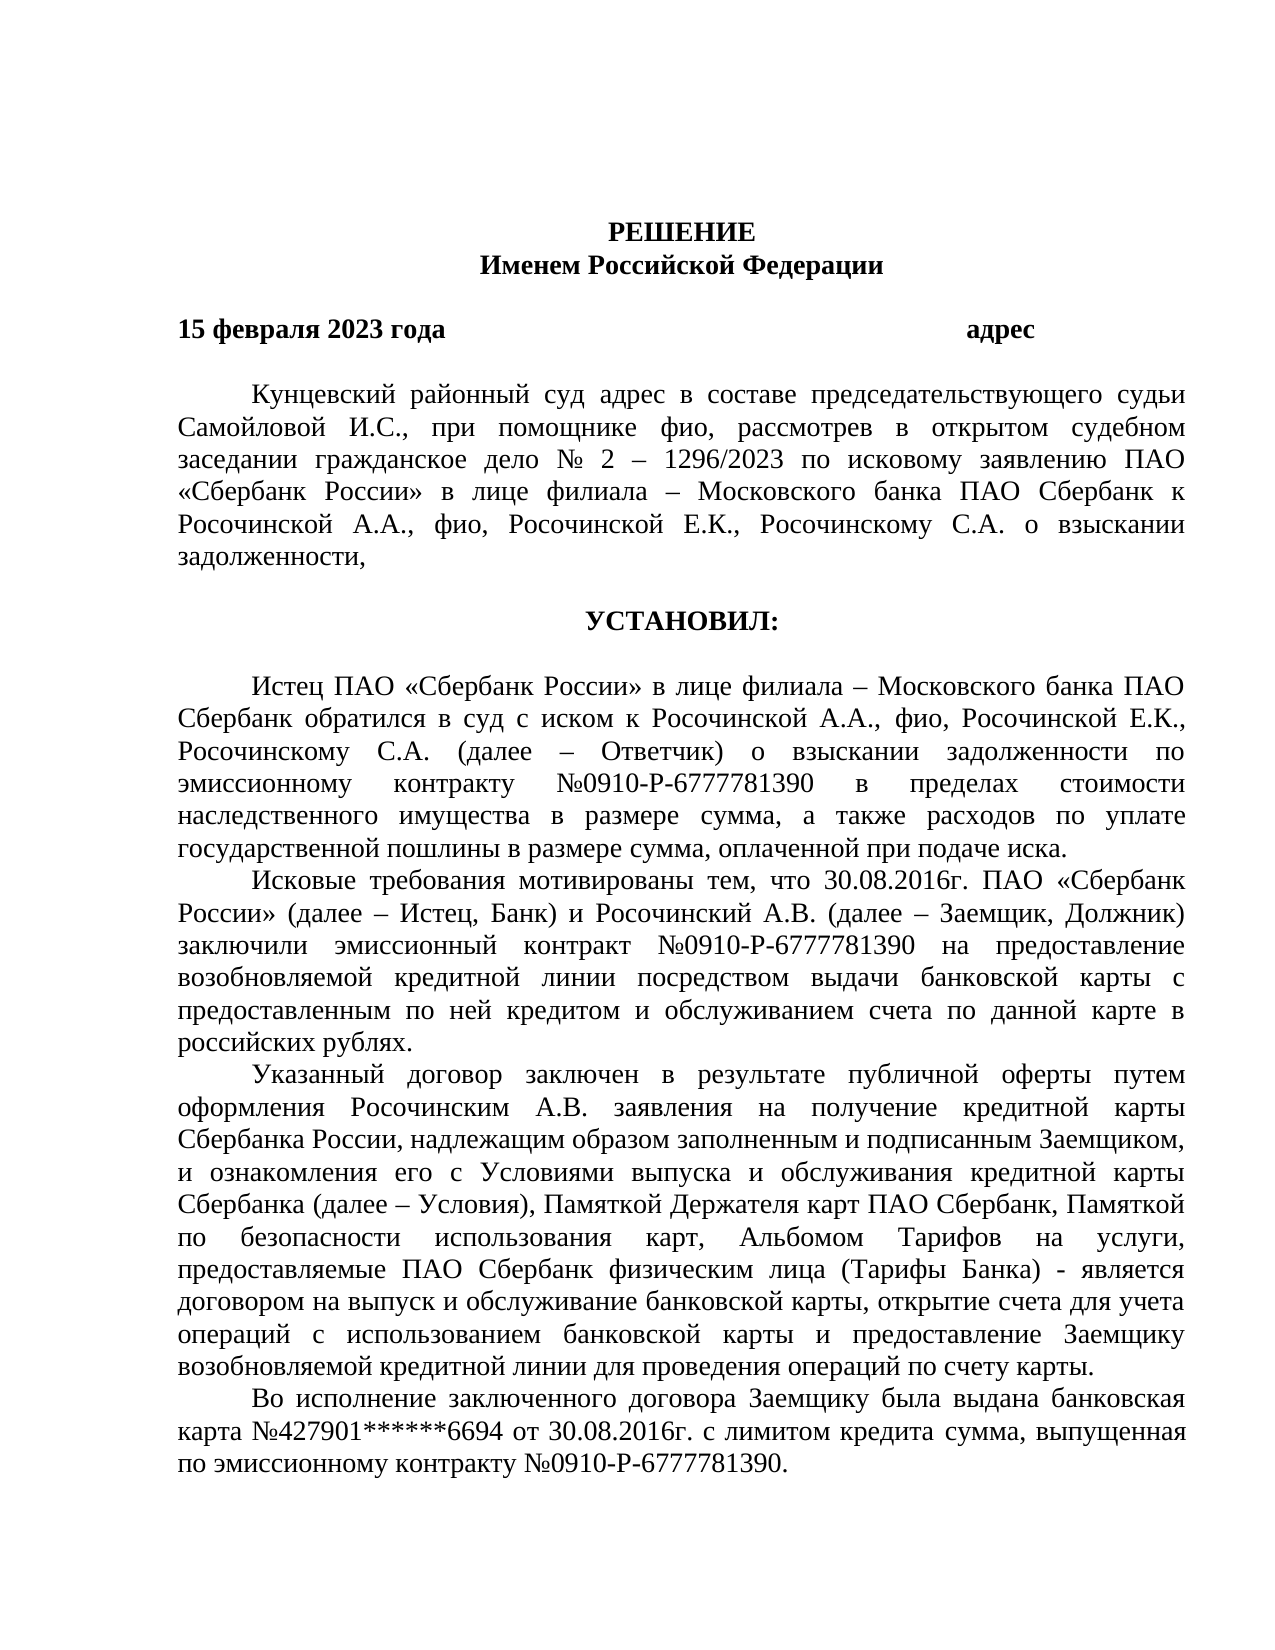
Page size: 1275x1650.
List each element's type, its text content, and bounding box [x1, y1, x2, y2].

text Истец ПАО «Сбербанк России» в лице филиала – Московского банка ПАО Сбербанк обратился в суд с иском к Росочинской А.А., фио, Росочинской Е.К., Росочинскому С.А. (далее – Ответчик) о взыскании задолженности по эмиссионному контракту №0910-Р-6777781390 в пределах стоимости наследственного имущества в размере сумма, а также расходов по уплате государственной пошлины в размере сумма, оплаченной при подаче иска. [177, 669, 1186, 863]
text Именем Российской Федерации [177, 248, 1186, 280]
text Указанный договор заключен в результате публичной оферты путем оформления Росочинским А.В. заявления на получение кредитной карты Сбербанка России, надлежащим образом заполненным и подписанным Заемщиком, и ознакомления его с Условиями выпуска и обслуживания кредитной карты Сбербанка (далее – Условия), Памяткой Держателя карт ПАО Сбербанк, Памяткой по безопасности использования карт, Альбомом Тарифов на услуги, предоставляемые ПАО Сбербанк физическим лица (Тарифы Банка) - является договором на выпуск и обслуживание банковской карты, открытие счета для учета операций с использованием банковской карты и предоставление Заемщику возобновляемой кредитной линии для проведения операций по счету карты. [177, 1058, 1186, 1382]
text 15 февраля 2023 года адрес [177, 312, 1186, 345]
text Исковые требования мотивированы тем, что 30.08.2016г. ПАО «Сбербанк России» (далее – Истец, Банк) и Росочинский А.В. (далее – Заемщик, Должник) заключили эмиссионный контракт №0910-Р-6777781390 на предоставление возобновляемой кредитной линии посредством выдачи банковской карты с предоставленным по ней кредитом и обслуживанием счета по данной карте в российских рублях. [177, 863, 1186, 1058]
text РЕШЕНИЕ [177, 215, 1186, 248]
text Во исполнение заключенного договора Заемщику была выдана банковская карта №427901******6694 от 30.08.2016г. с лимитом кредита сумма, выпущенная по эмиссионному контракту №0910-Р-6777781390. [177, 1382, 1186, 1479]
text УСТАНОВИЛ: [177, 604, 1186, 636]
text Кунцевский районный суд адрес в составе председательствующего судьи Самойловой И.С., при помощнике фио, рассмотрев в открытом судебном заседании гражданское дело № 2 – 1296/2023 по исковому заявлению ПАО «Сбербанк России» в лице филиала – Московского банка ПАО Сбербанк к Росочинской А.А., фио, Росочинской Е.К., Росочинскому С.А. о взыскании задолженности, [177, 377, 1186, 572]
